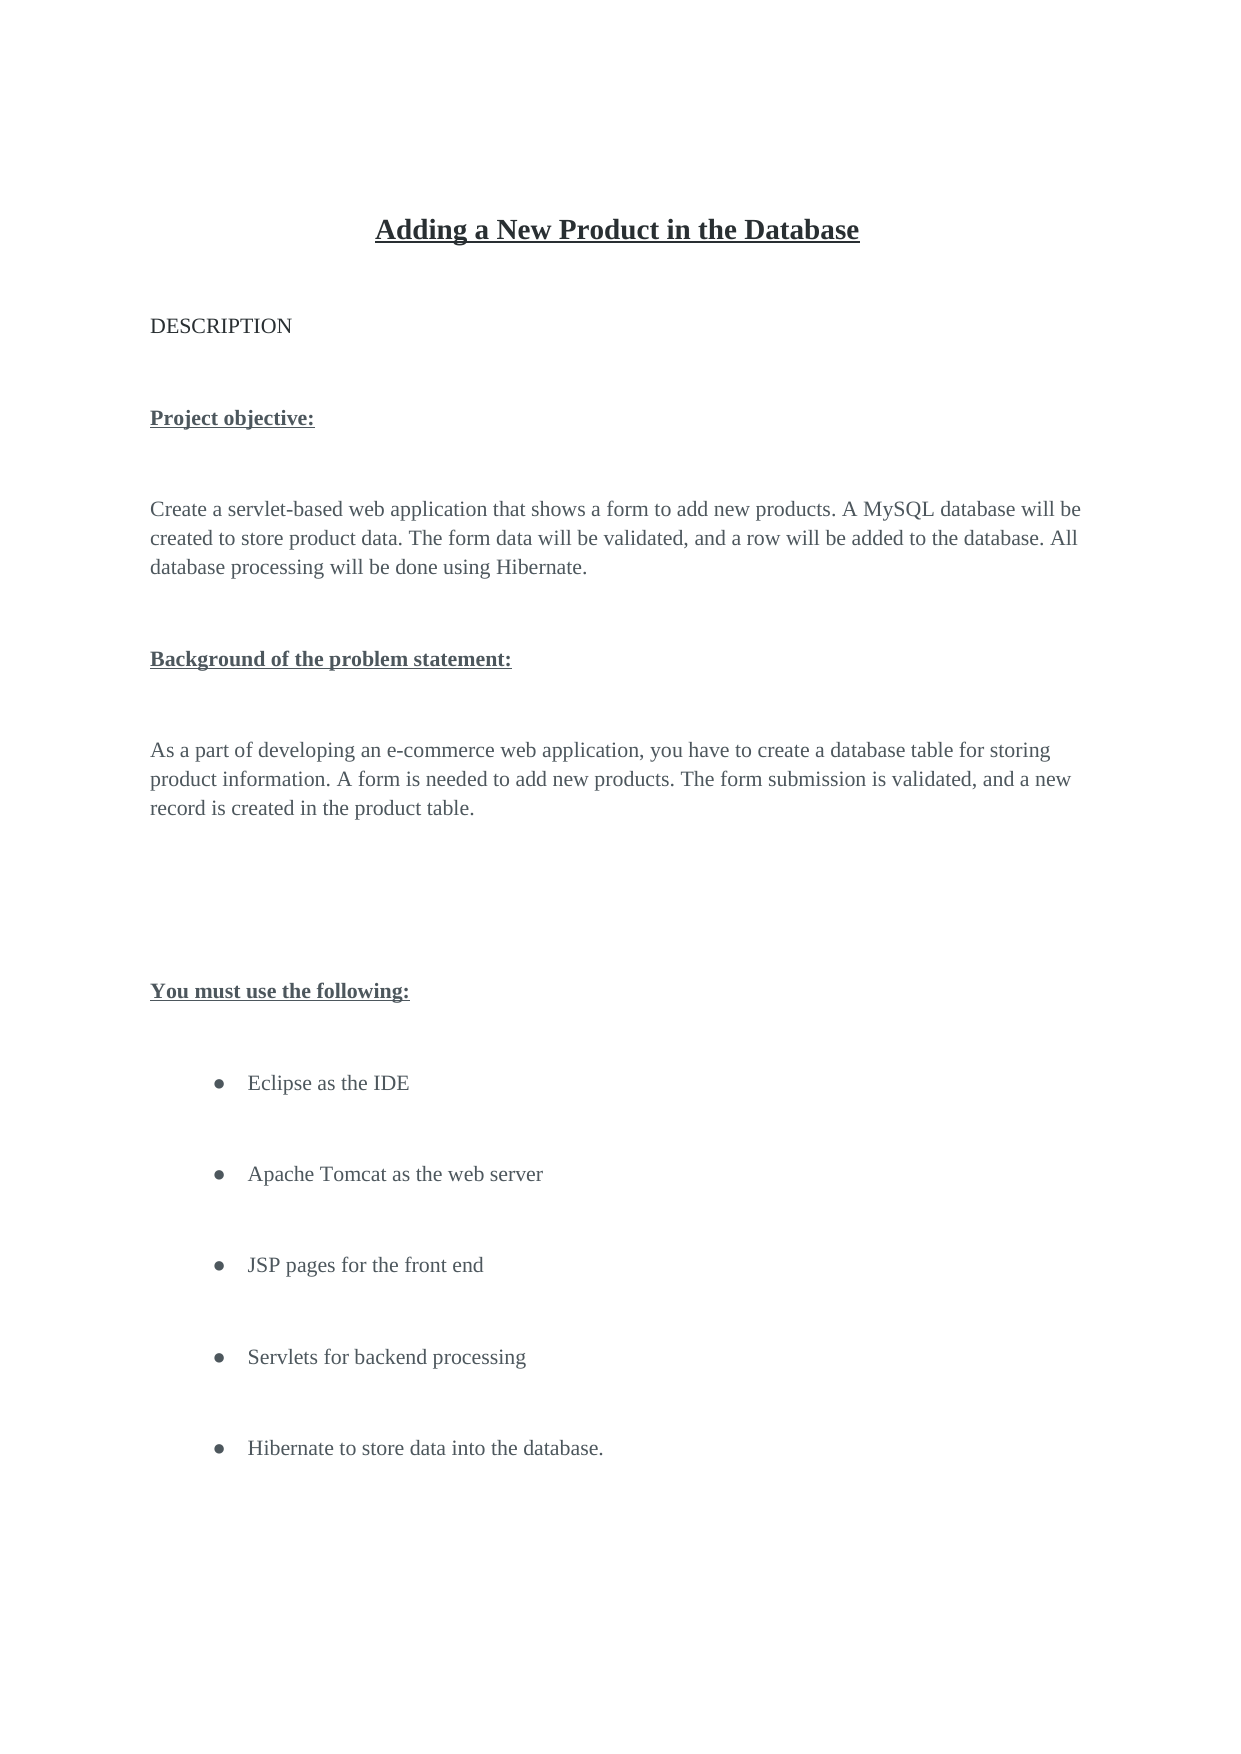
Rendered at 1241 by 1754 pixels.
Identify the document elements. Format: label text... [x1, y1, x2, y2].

text DESCRIPTION [150, 313, 1090, 339]
text ● JSP pages for the front end [212, 1252, 1090, 1278]
text Background of the problem statement: [150, 646, 1090, 671]
text ● Eclipse as the IDE [212, 1069, 1090, 1095]
text You must use the following: [150, 978, 1090, 1003]
text As a part of developing an e-commerce web application, you have to create a database table for storing product information. A form is needed to add new products. The form submission is validated, and a new record is created in the product table. [150, 737, 1090, 820]
text ● Hibernate to store data into the database. [212, 1435, 1090, 1461]
text ● Apache Tomcat as the web server [212, 1161, 1090, 1186]
text Create a servlet-based web application that shows a form to add new products. A MySQL database will be created to store product data. The form data will be validated, and a row will be added to the database. All database processing will be done using Hibernate. [150, 496, 1090, 579]
text Adding a New Product in the Database [362, 212, 1090, 246]
text Project objective: [150, 405, 1090, 430]
text ● Servlets for backend processing [212, 1344, 1090, 1369]
